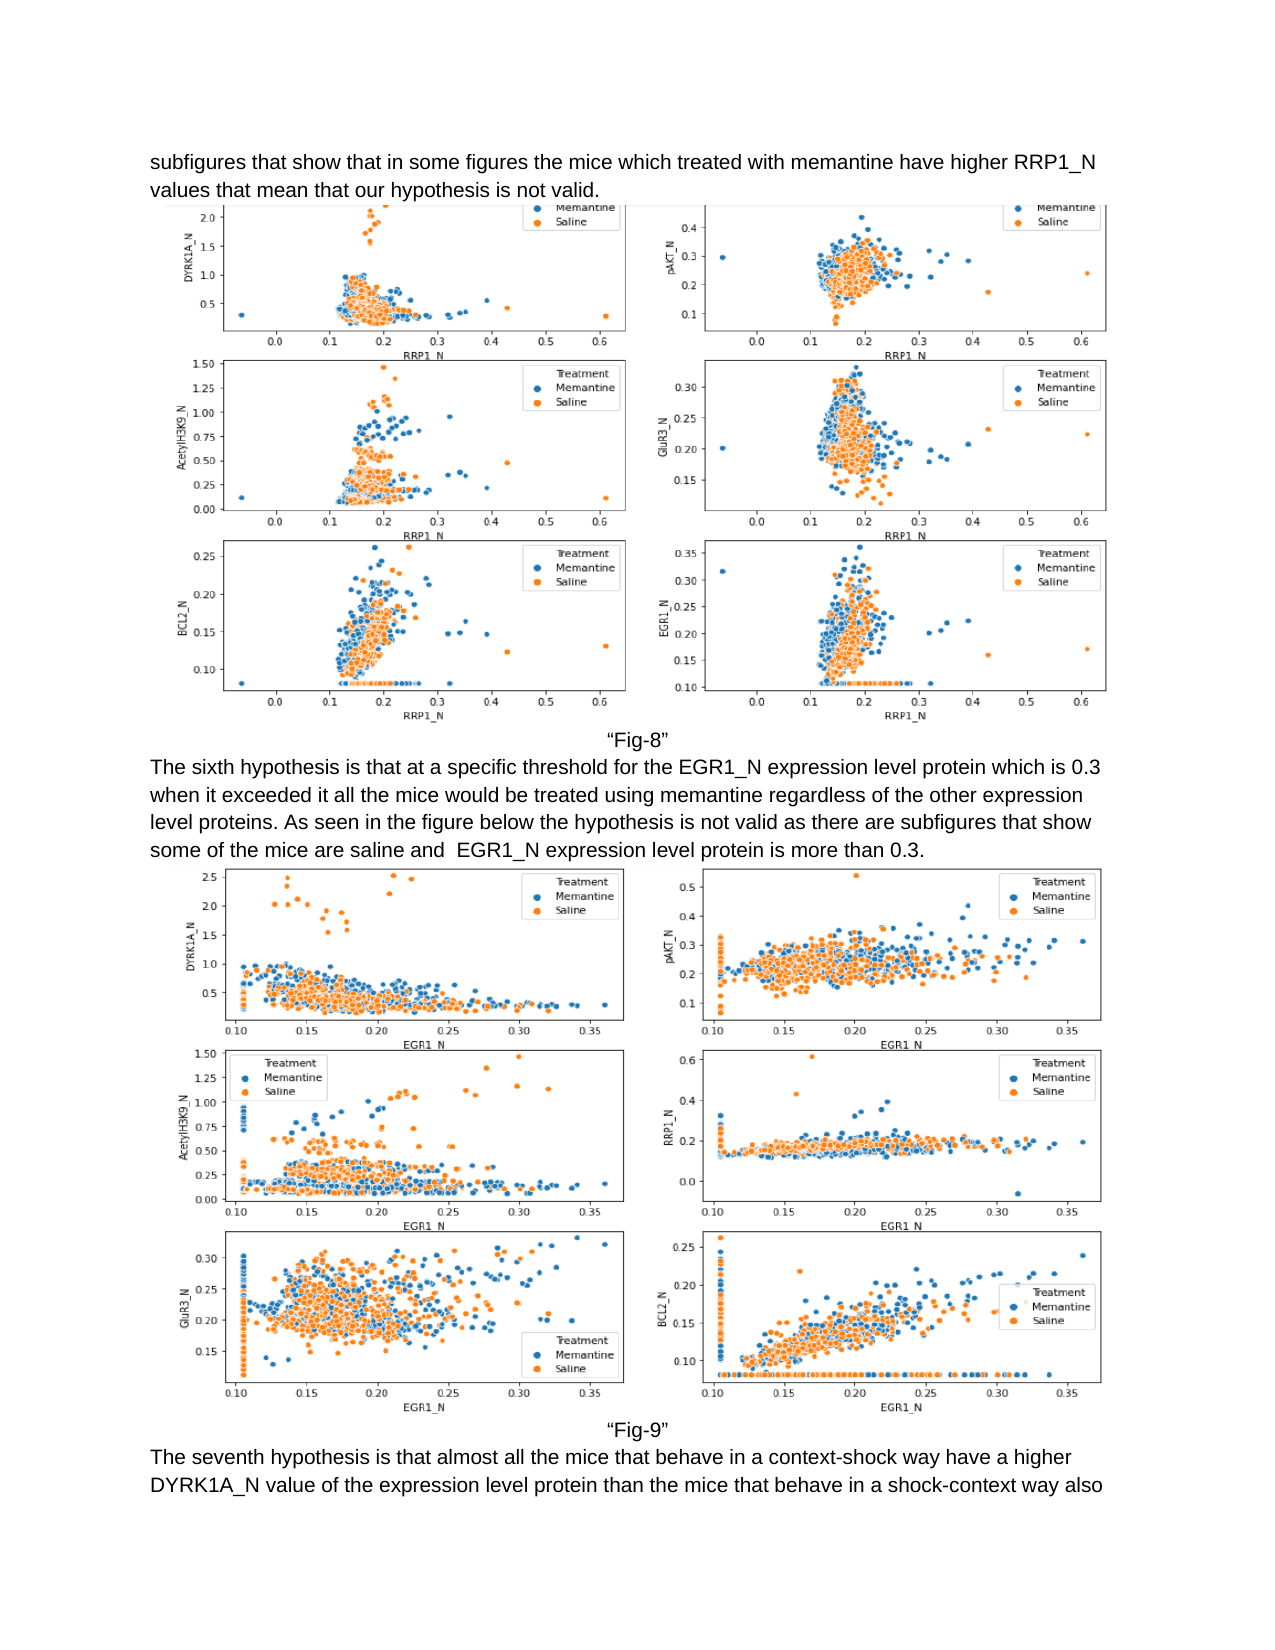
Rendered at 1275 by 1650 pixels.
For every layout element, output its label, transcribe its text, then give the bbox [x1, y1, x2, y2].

picture [164, 205, 1111, 724]
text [150, 1445, 1125, 1496]
text “Fig-8” [150, 728, 1125, 752]
text The sixth hypothesis is that at a specific threshold for the EGR1_N expression level protein which is 0.3 when it exceeded it all the mice would be treated using memantine regardless of the other expression level proteins. As seen in the figure below the hypothesis is not valid as there are subfigures that show some of the mice are saline and EGR1_N expression level protein is more than 0.3. [150, 755, 1125, 862]
text “Fig-9” [150, 1417, 1125, 1441]
picture [170, 865, 1105, 1414]
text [150, 150, 1125, 201]
